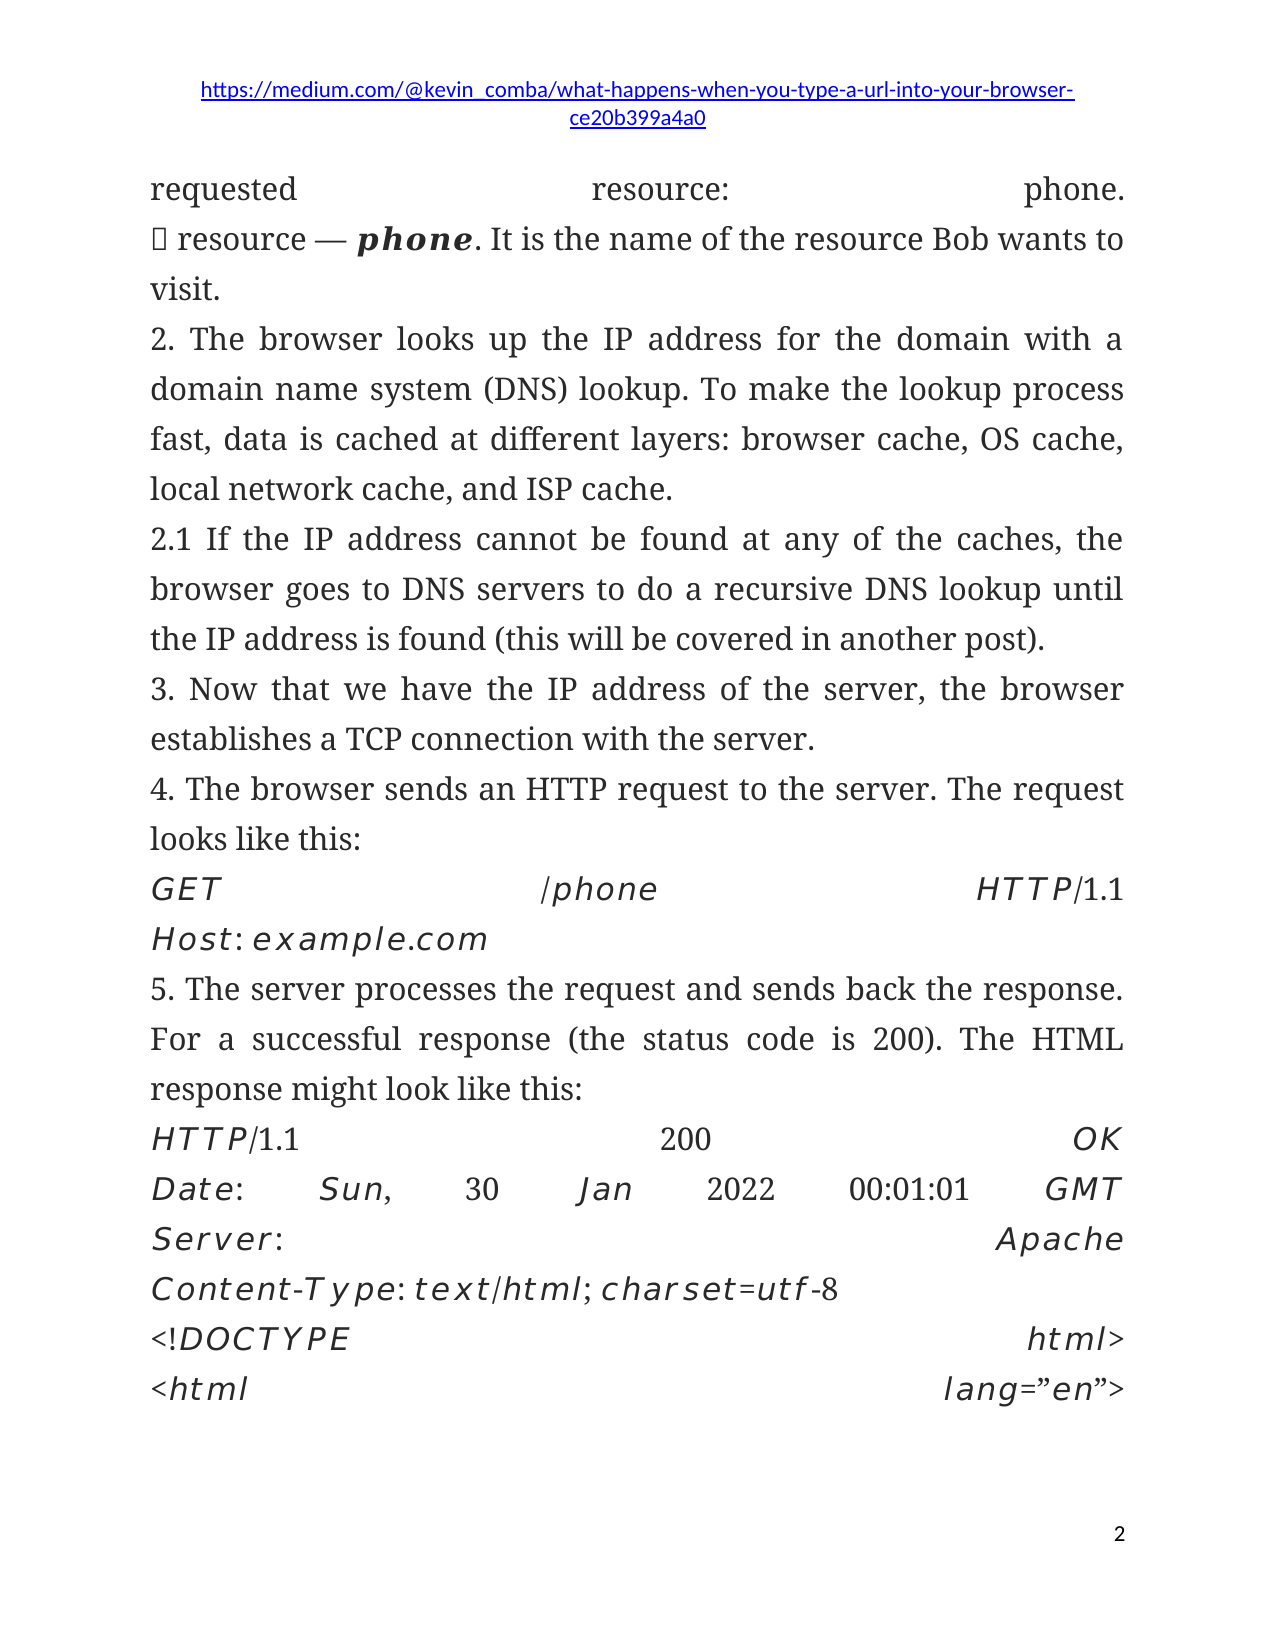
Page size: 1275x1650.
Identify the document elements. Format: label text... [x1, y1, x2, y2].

text 5. The server processes the request and sends back the response. For a successful response (the status code is 200). The HTML response might look like this: [150, 959, 1125, 1109]
text 3. Now that we have the IP address of the server, the browser establishes a TCP connection with the server. [150, 659, 1125, 759]
text 2. The browser looks up the IP address for the domain with a domain name system (DNS) lookup. To make the lookup process fast, data is cached at different layers: browser cache, OS cache, local network cache, and ISP cache. [150, 309, 1125, 509]
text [150, 159, 1125, 309]
text 4. The browser sends an HTTP request to the server. The request looks like this: [150, 759, 1125, 859]
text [150, 1309, 1125, 1409]
text 𝘏𝘛𝘛𝘗/1.1 200 𝘖𝘒 𝘋𝘢𝘵𝘦: 𝘚𝘶𝘯, 30 𝘑𝘢𝘯 2022 00:01:01 𝘎𝘔𝘛 𝘚𝘦𝘳𝘷𝘦𝘳: 𝘈𝘱𝘢𝘤𝘩𝘦 𝘊𝘰𝘯𝘵𝘦𝘯𝘵-𝘛𝘺𝘱𝘦: 𝘵𝘦𝘹𝘵/𝘩𝘵𝘮𝘭; 𝘤𝘩𝘢𝘳𝘴𝘦𝘵=𝘶𝘵𝘧-8 [150, 1109, 1125, 1309]
text 2.1 If the IP address cannot be found at any of the caches, the browser goes to DNS servers to do a recursive DNS lookup until the IP address is found (this will be covered in another post). [150, 509, 1125, 659]
text 𝘎𝘌𝘛 /𝘱𝘩𝘰𝘯𝘦 𝘏𝘛𝘛𝘗/1.1 𝘏𝘰𝘴𝘵: 𝘦𝘹𝘢𝘮𝘱𝘭𝘦.𝘤𝘰𝘮 [150, 859, 1125, 959]
